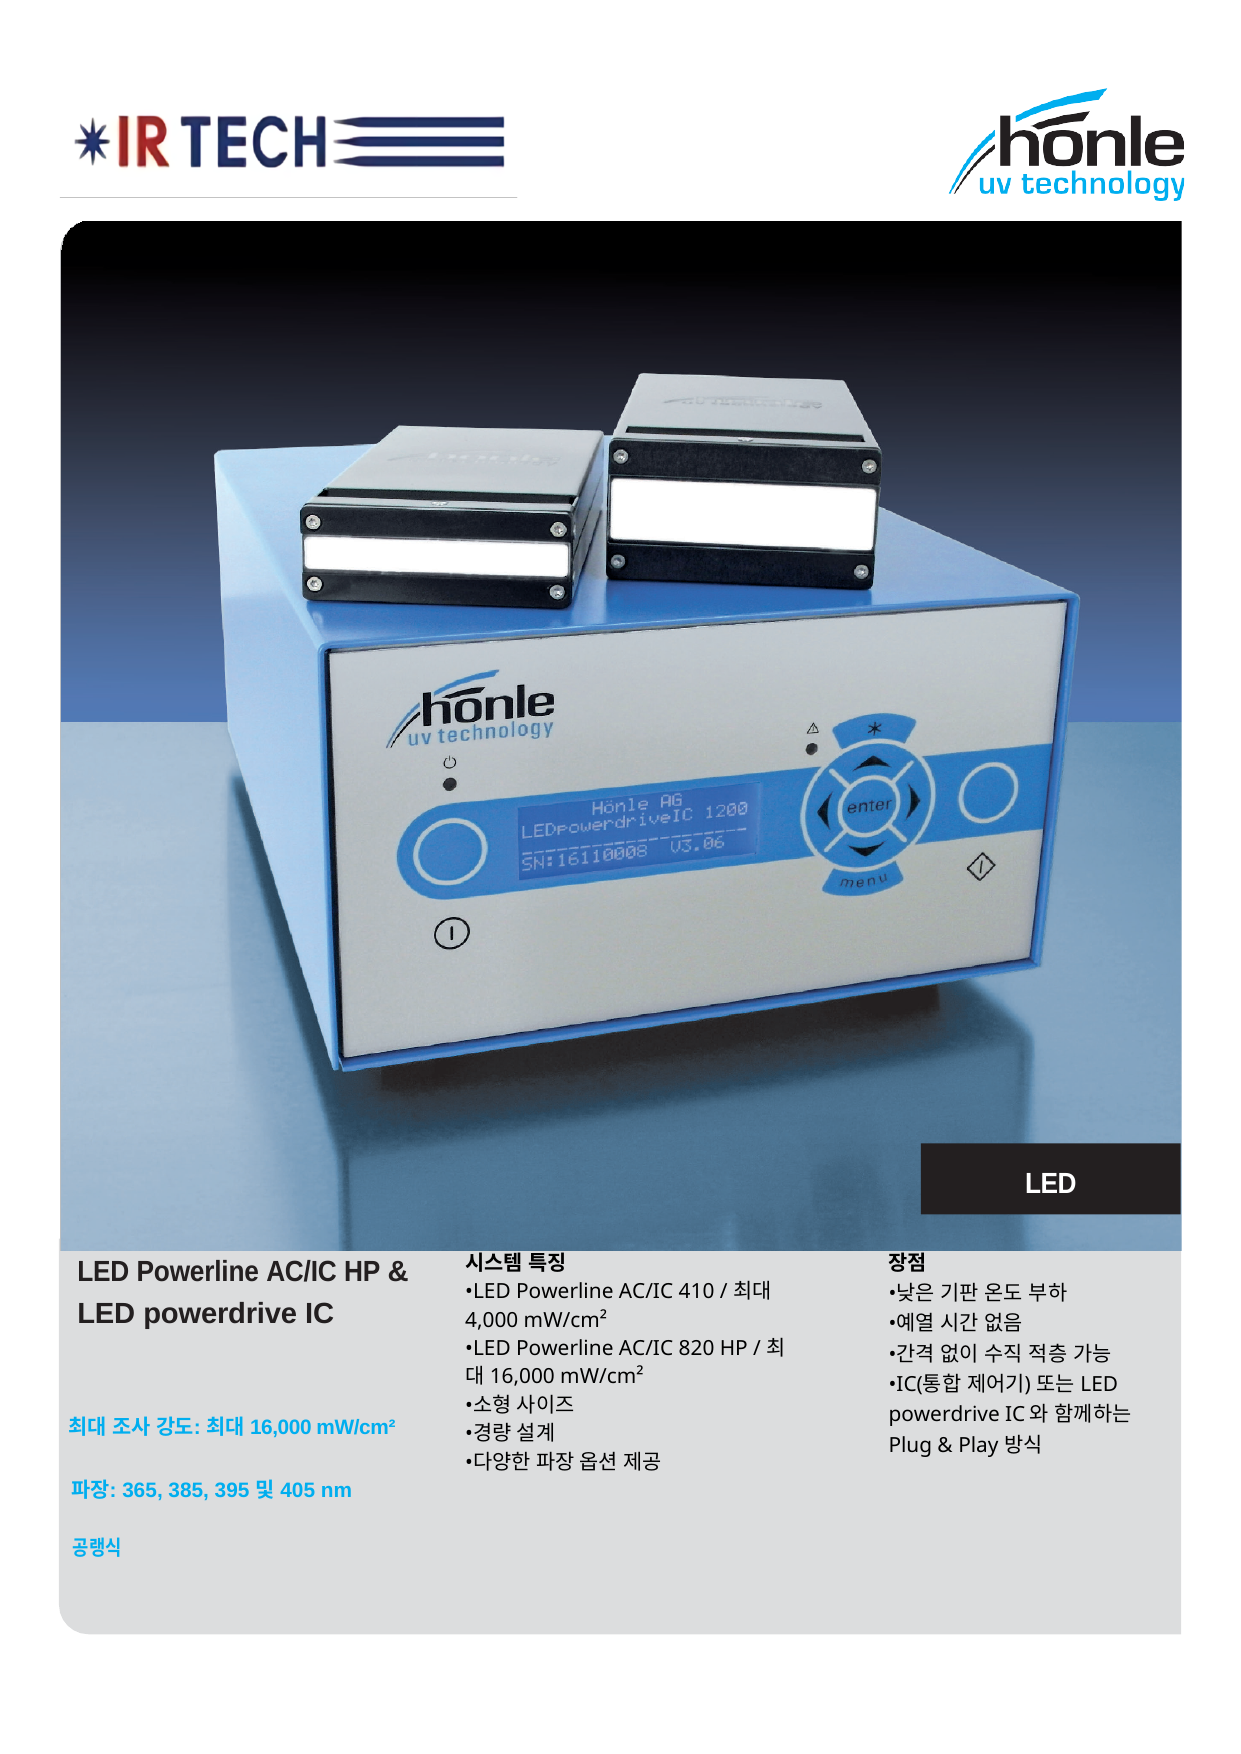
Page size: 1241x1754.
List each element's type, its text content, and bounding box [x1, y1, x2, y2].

picture [60, 221, 1182, 1251]
picture [1158, 181, 1164, 190]
subtitle 최대 조사 강도: 최대 16,000 mW/cm² 파장: 365, 385, 395 및 405 nm [48, 1354, 528, 1504]
text 공랭식 [48, 1536, 532, 1560]
picture [1180, 187, 1185, 201]
picture [948, 88, 1185, 201]
picture [59, 87, 519, 200]
